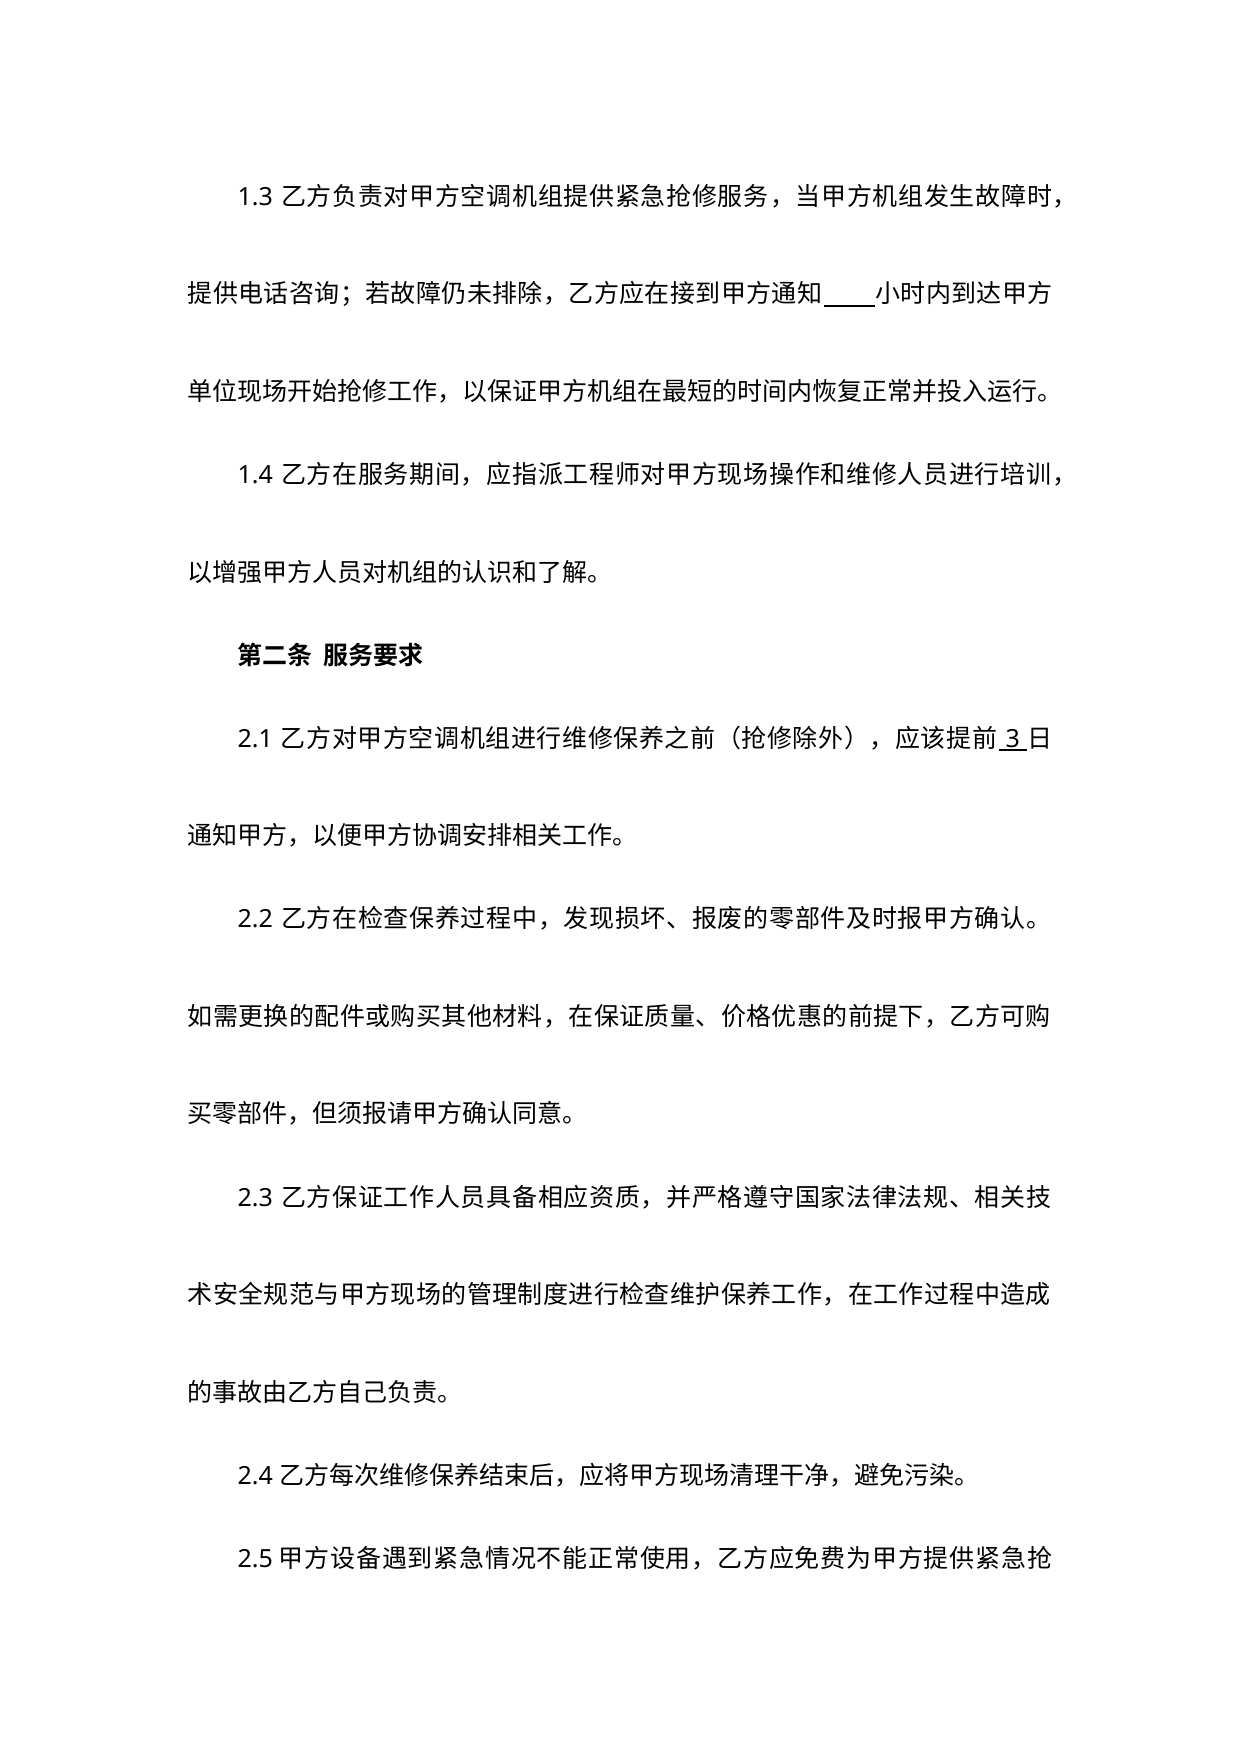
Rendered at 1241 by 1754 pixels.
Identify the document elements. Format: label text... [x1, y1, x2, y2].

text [187, 1524, 1053, 1589]
text 2.1 乙方对甲方空调机组进行维修保养之前（抢修除外），应该提前 3 日通知甲方，以便甲方协调安排相关工作。 [187, 704, 1053, 866]
text 2.2 乙方在检查保养过程中，发现损坏、报废的零部件及时报甲方确认。如需更换的配件或购买其他材料，在保证质量、价格优惠的前提下，乙方可购买零部件，但须报请甲方确认同意。 [187, 884, 1053, 1144]
text 第二条 服务要求 [187, 621, 1053, 686]
text 2.3 乙方保证工作人员具备相应资质，并严格遵守国家法律法规、相关技术安全规范与甲方现场的管理制度进行检查维护保养工作，在工作过程中造成的事故由乙方自己负责。 [187, 1163, 1053, 1423]
text 1.3 乙方负责对甲方空调机组提供紧急抢修服务，当甲方机组发生故障时，提供电话咨询；若故障仍未排除，乙方应在接到甲方通知 小时内到达甲方单位现场开始抢修工作，以保证甲方机组在最短的时间内恢复正常并投入运行。 [187, 162, 1053, 422]
text 2.4 乙方每次维修保养结束后，应将甲方现场清理干净，避免污染。 [187, 1441, 1053, 1506]
text 1.4 乙方在服务期间，应指派工程师对甲方现场操作和维修人员进行培训，以增强甲方人员对机组的认识和了解。 [187, 440, 1053, 603]
